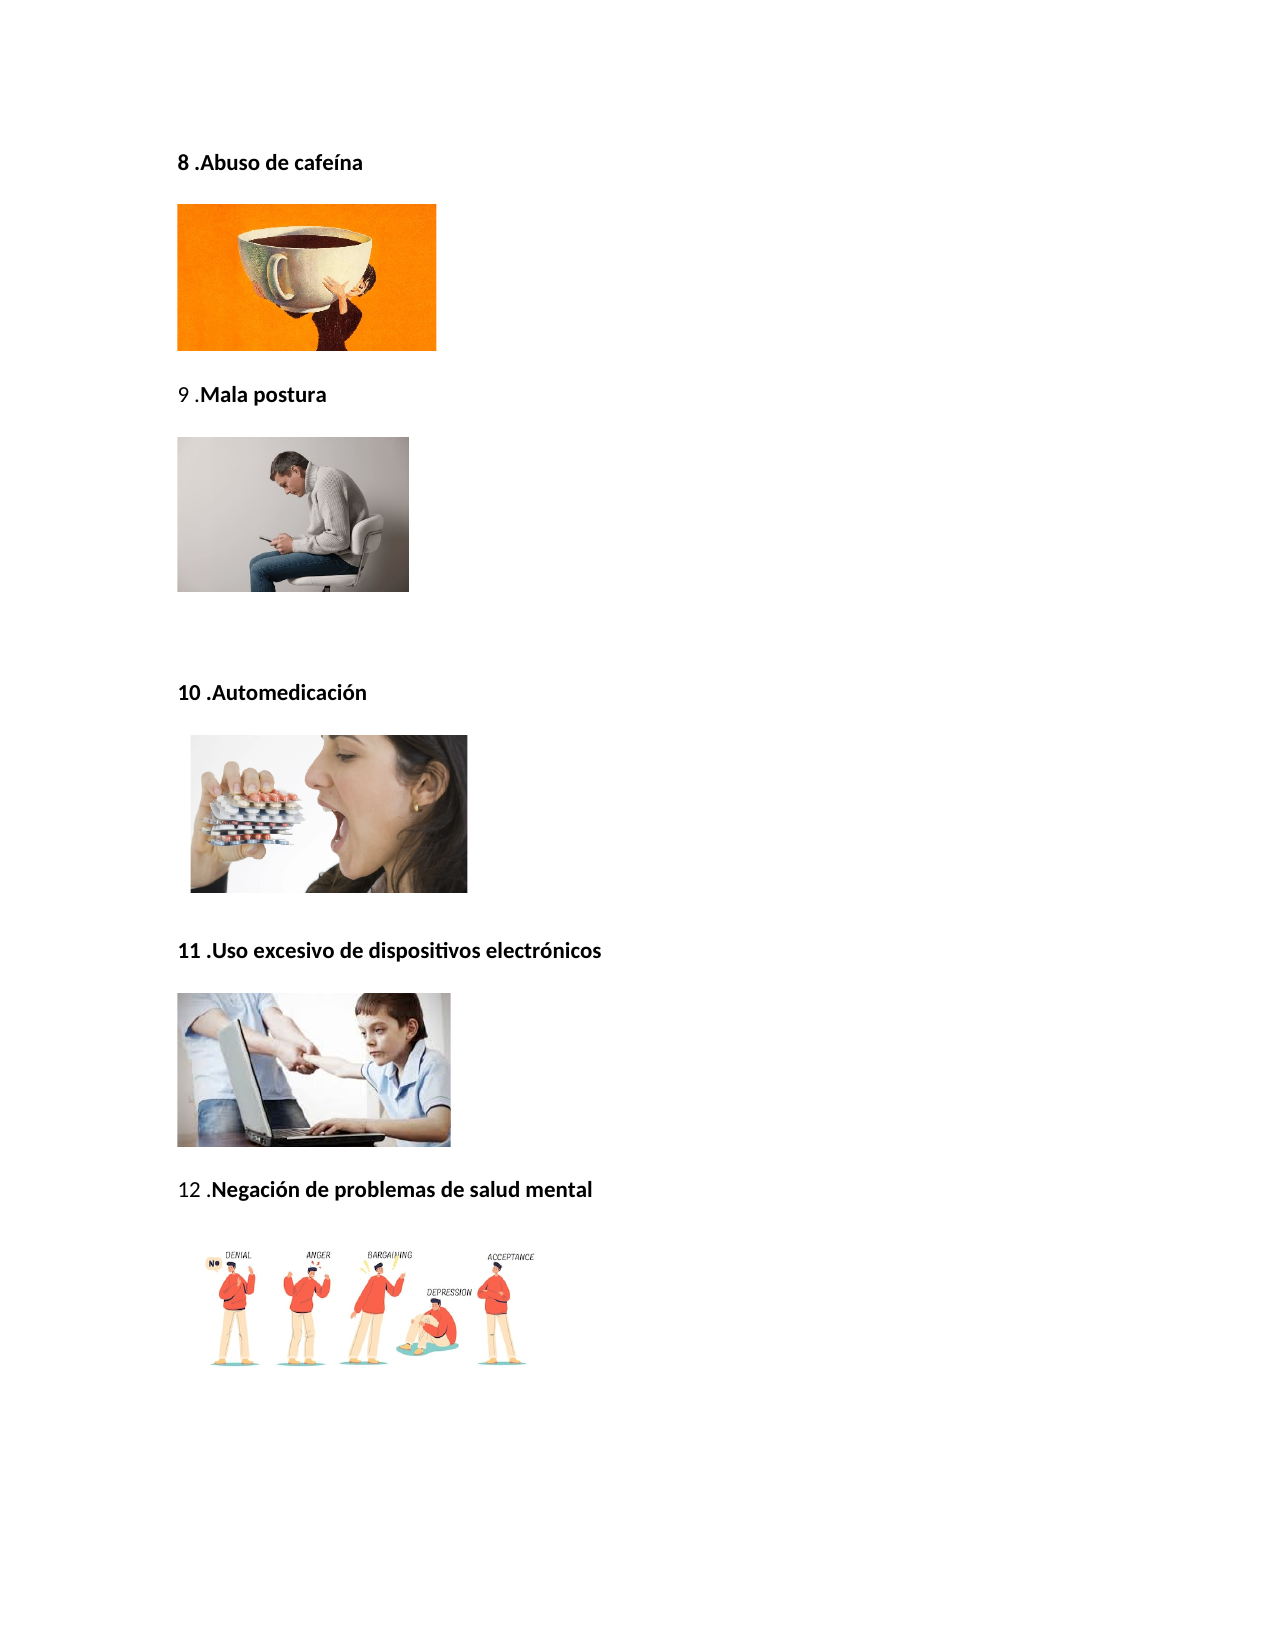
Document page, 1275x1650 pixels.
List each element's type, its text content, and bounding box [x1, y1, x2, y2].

text 8 .Abuso de cafeína [177, 148, 1098, 176]
picture [189, 735, 467, 892]
picture [177, 437, 409, 592]
text 11 .Uso excesivo de dispositivos electrónicos [177, 936, 1098, 964]
text 9 .Mala postura [177, 380, 1098, 408]
picture [177, 204, 437, 351]
picture [177, 1232, 549, 1372]
text 12 .Negación de problemas de salud mental [177, 1175, 1098, 1203]
text 10 .Automedicación [177, 678, 1098, 706]
picture [177, 993, 451, 1147]
